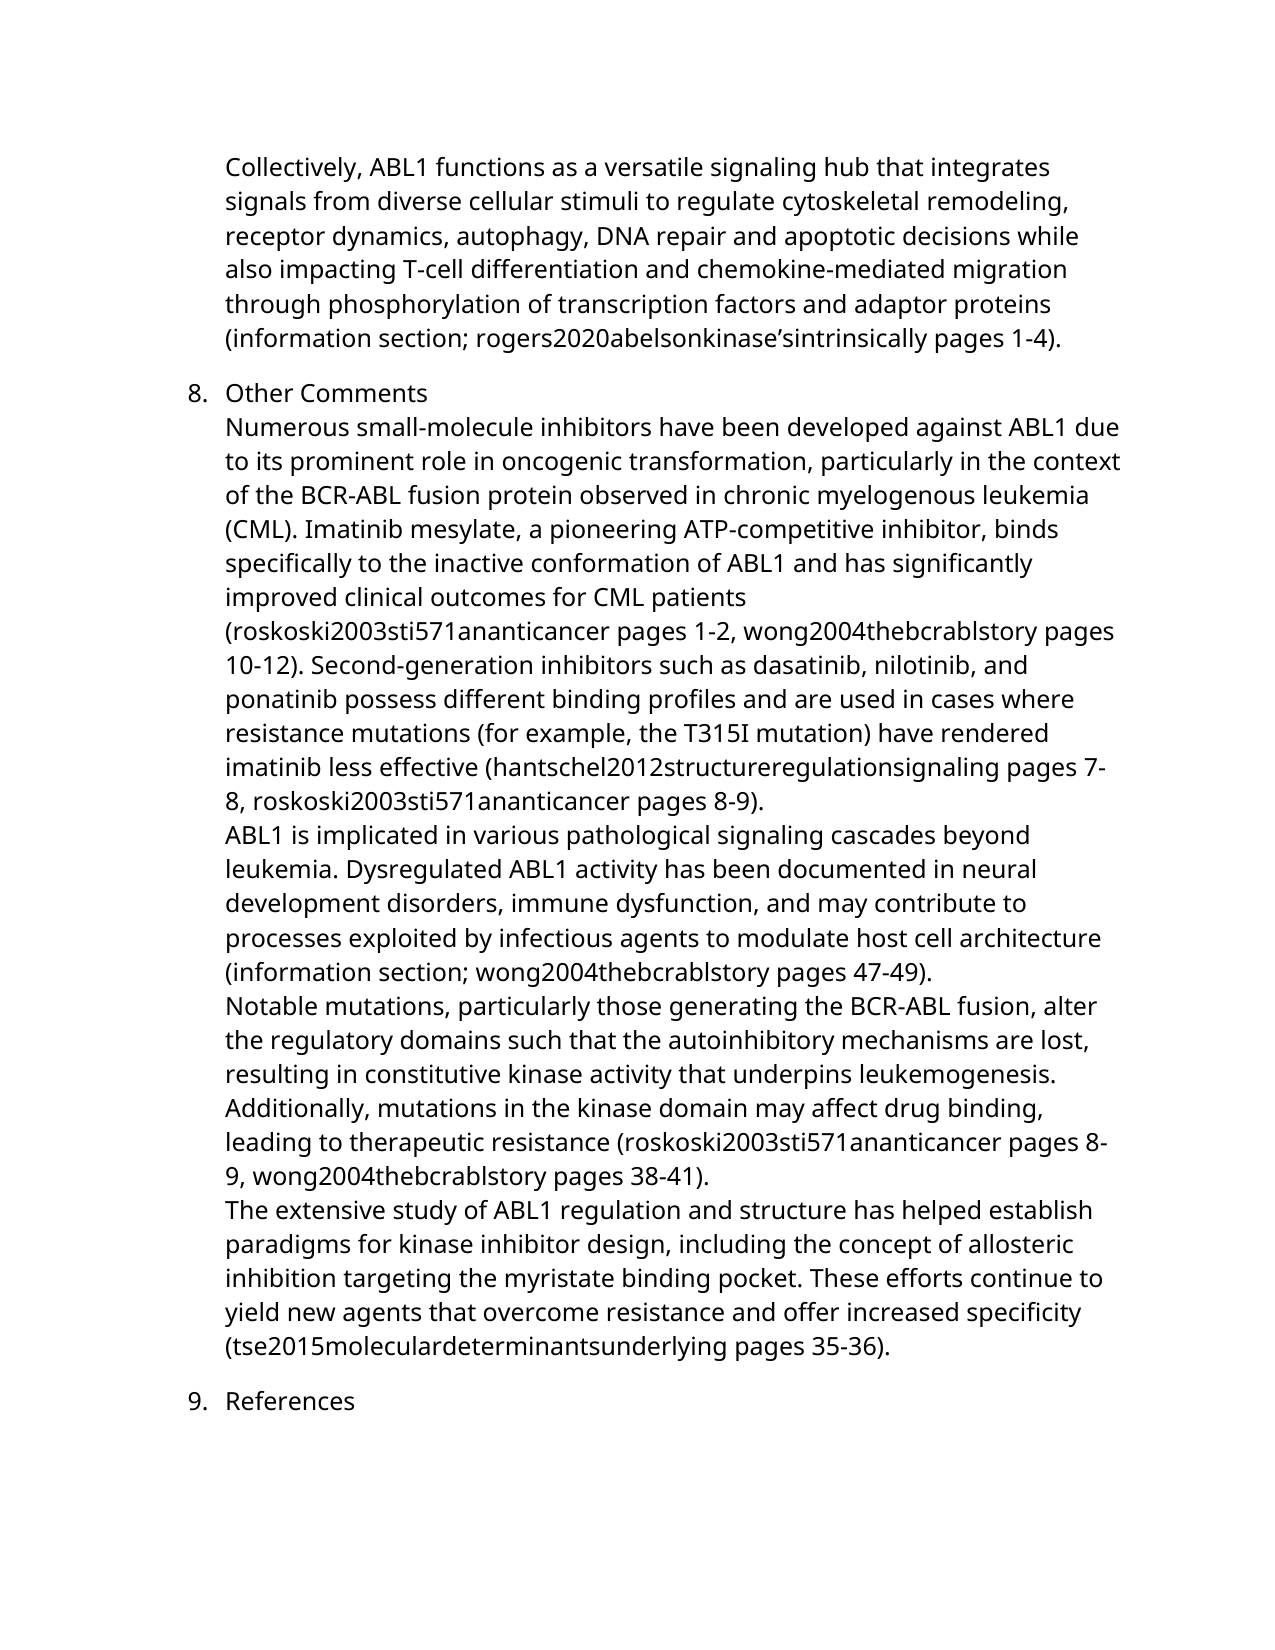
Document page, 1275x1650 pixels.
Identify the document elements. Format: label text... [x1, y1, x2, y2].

list Other Comments Numerous small-molecule inhibitors have been developed against ABL1 due to its prominent role in oncogenic transformation, particularly in the context of the BCR-ABL fusion protein observed in chronic myelogenous leukemia (CML). Imatinib mesylate, a pioneering ATP-competitive inhibitor, binds specifically to the inactive conformation of ABL1 and has significantly improved clinical outcomes for CML patients (roskoski2003sti571ananticancer pages 1-2, wong2004thebcrablstory pages 10-12). Second-generation inhibitors such as dasatinib, nilotinib, and ponatinib possess different binding profiles and are used in cases where resistance mutations (for example, the T315I mutation) have rendered imatinib less effective (hantschel2012structureregulationsignaling pages 7-8, roskoski2003sti571ananticancer pages 8-9). ABL1 is implicated in various pathological signaling cascades beyond leukemia. Dysregulated ABL1 activity has been documented in neural development disorders, immune dysfunction, and may contribute to processes exploited by infectious agents to modulate host cell architecture (information section; wong2004thebcrablstory pages 47-49). Notable mutations, particularly those generating the BCR-ABL fusion, alter the regulatory domains such that the autoinhibitory mechanisms are lost, resulting in constitutive kinase activity that underpins leukemogenesis. Additionally, mutations in the kinase domain may affect drug binding, leading to therapeutic resistance (roskoski2003sti571ananticancer pages 8-9, wong2004thebcrablstory pages 38-41). The extensive study of ABL1 regulation and structure has helped establish paradigms for kinase inhibitor design, including the concept of allosteric inhibition targeting the myristate binding pocket. These efforts continue to yield new agents that overcome resistance and offer increased specificity (tse2015moleculardeterminantsunderlying pages 35-36). [187, 375, 1125, 1363]
list References [187, 1384, 1125, 1452]
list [187, 150, 1125, 354]
